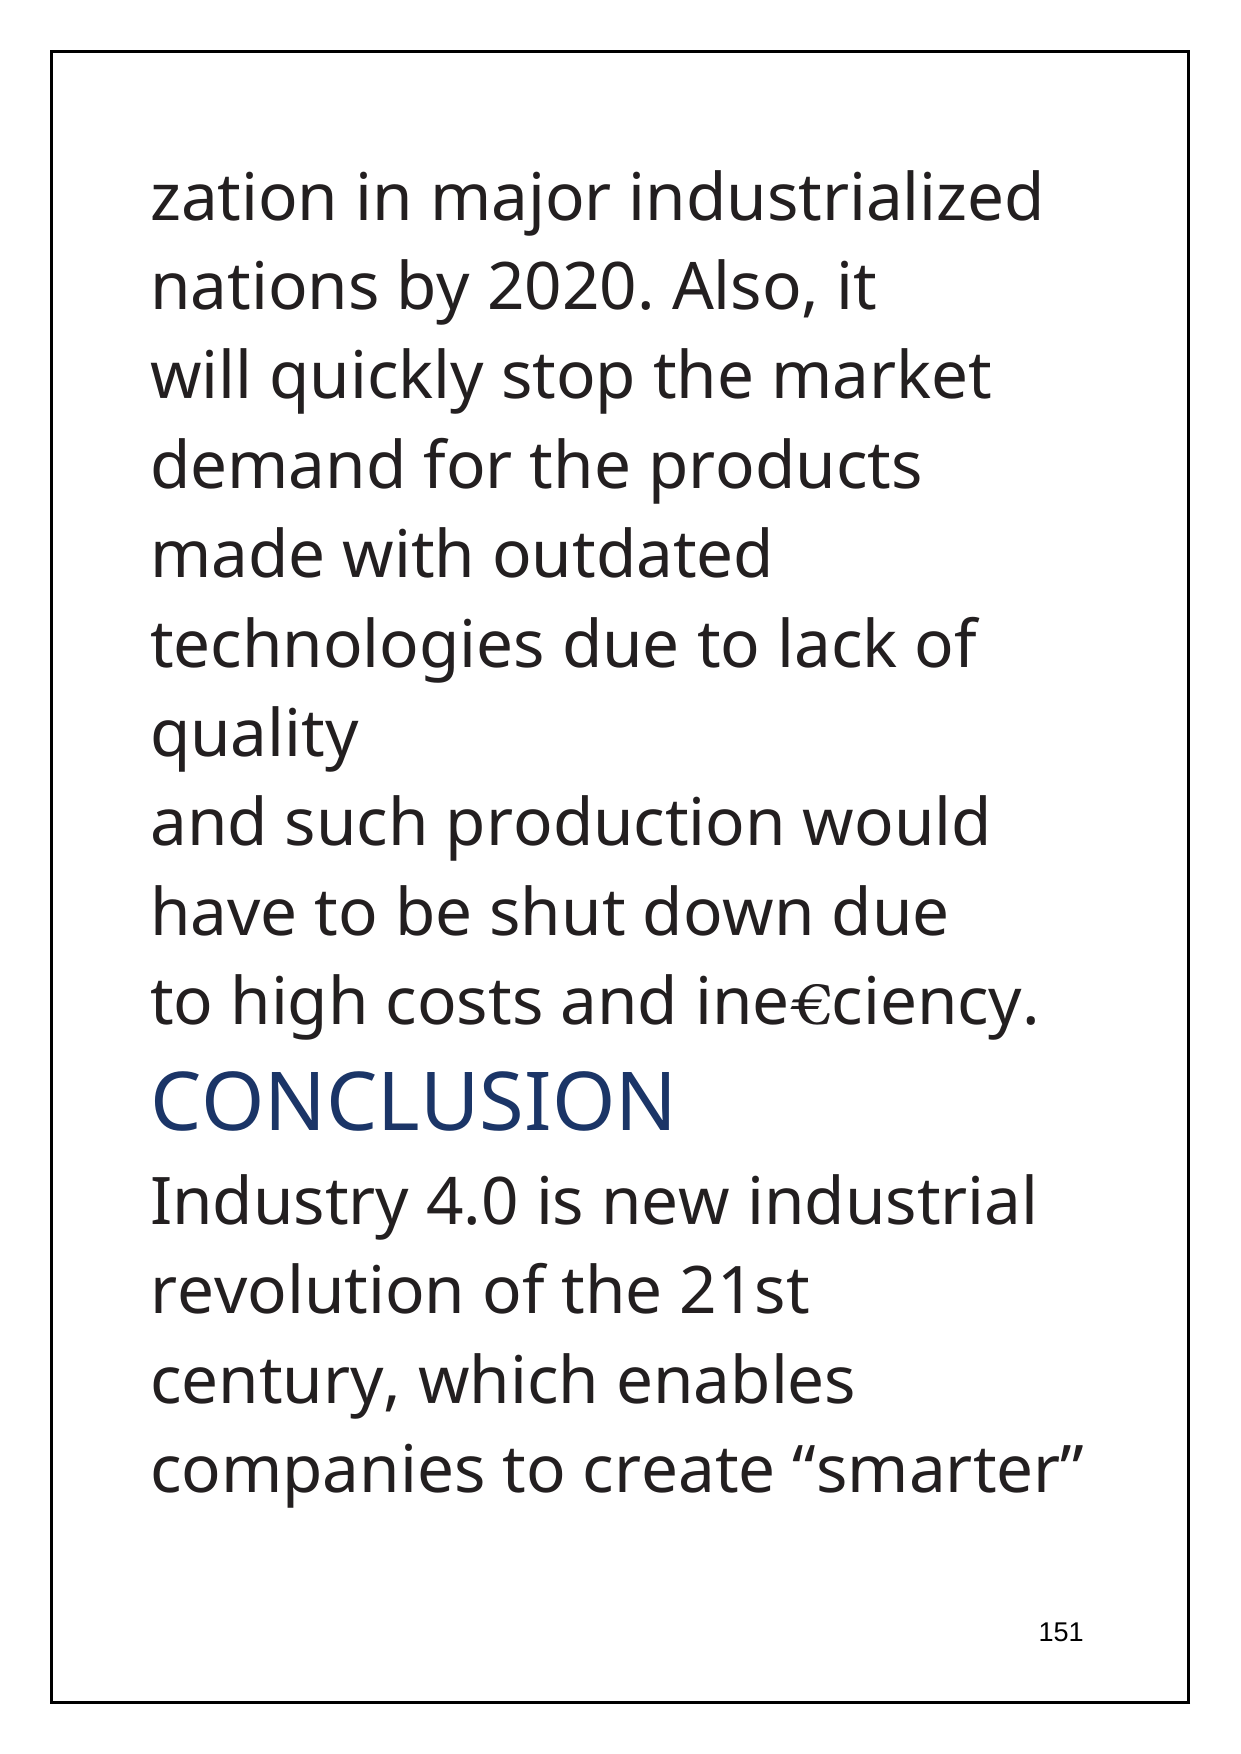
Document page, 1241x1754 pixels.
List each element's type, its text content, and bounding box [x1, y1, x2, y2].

text made with outdated technologies due to lack of quality [150, 507, 1090, 776]
text will quickly stop the market demand for the products [150, 329, 1090, 507]
text Industry 4.0 is new industrial revolution of the 21st [150, 1154, 1090, 1333]
text CONCLUSION [150, 1044, 1090, 1154]
text to high costs and ineciency. [150, 954, 1090, 1044]
text zation in major industrialized nations by 2020. Also, it [150, 150, 1090, 329]
text and such production would have to be shut down due [150, 776, 1090, 954]
text century, which enables companies to create “smarter” [150, 1333, 1090, 1512]
